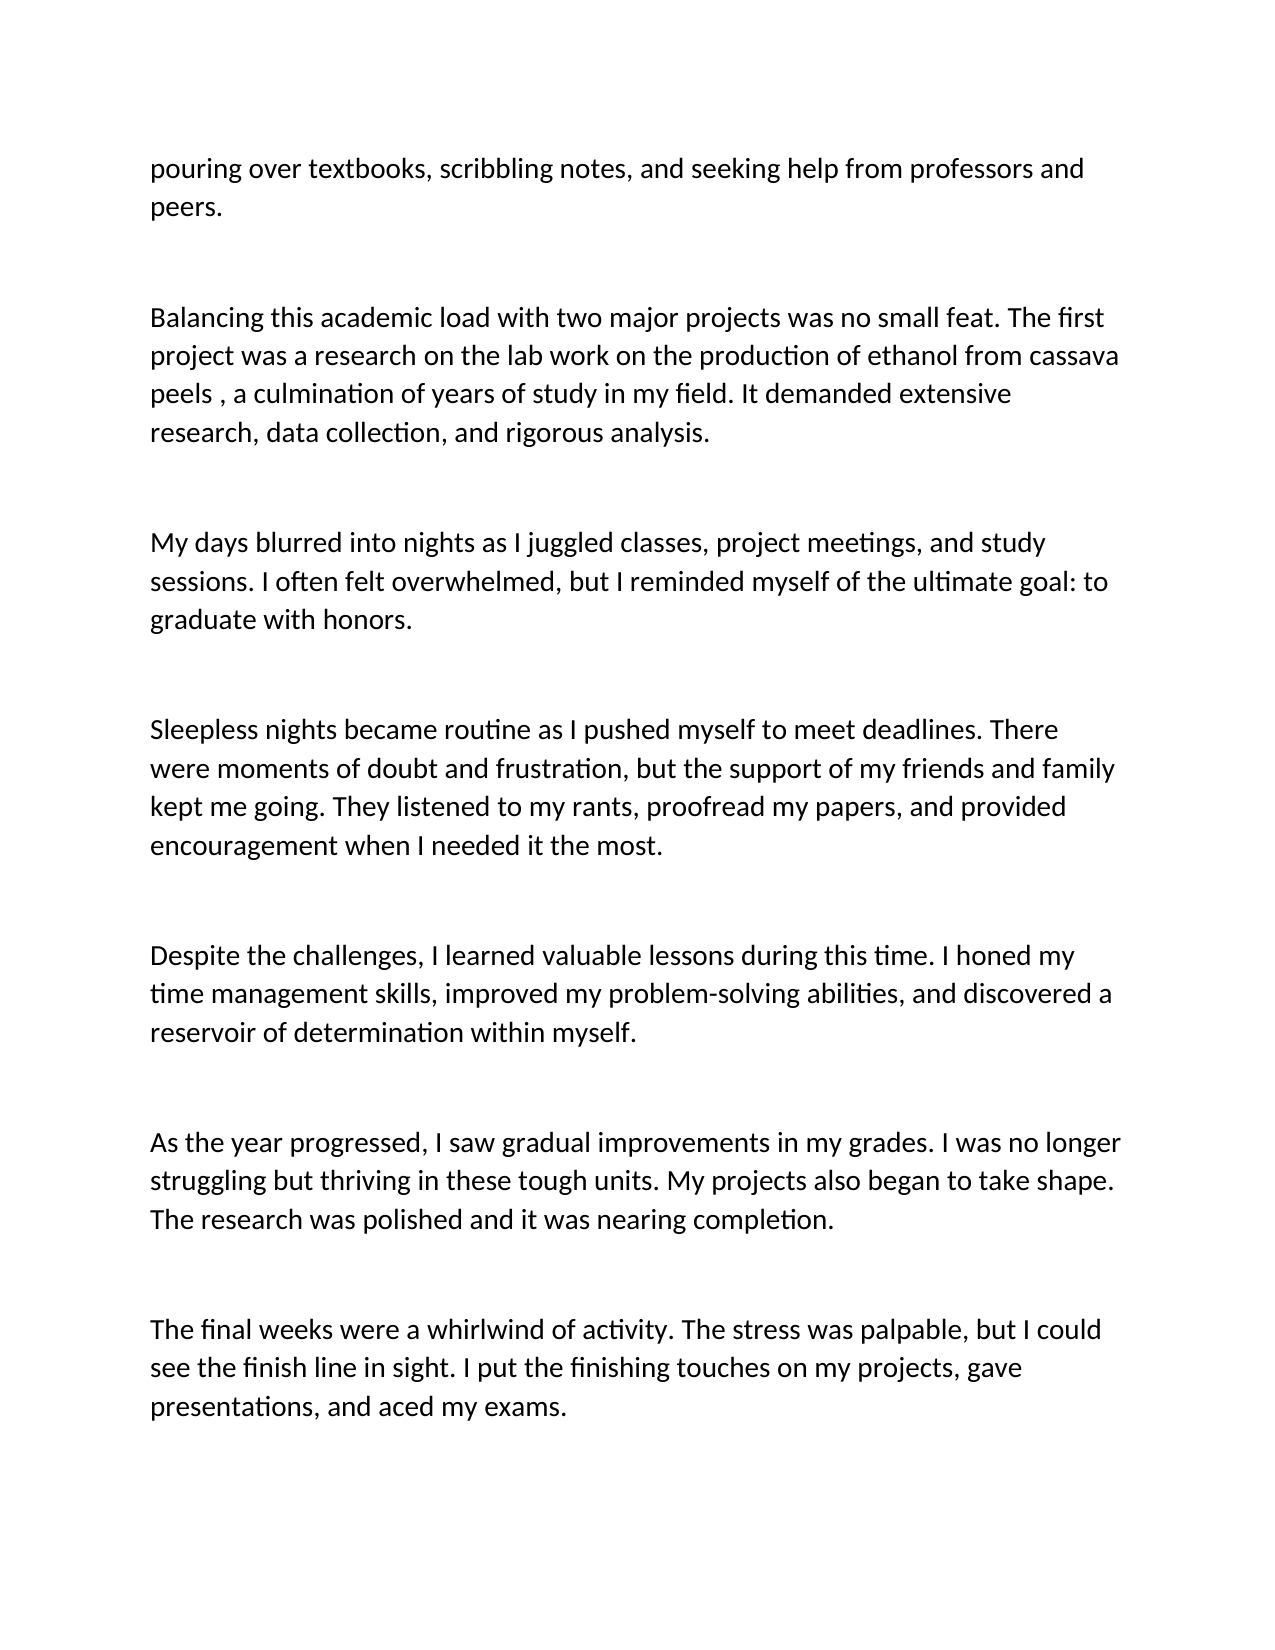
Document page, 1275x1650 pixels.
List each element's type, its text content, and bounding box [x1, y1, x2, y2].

text My days blurred into nights as I juggled classes, project meetings, and study sessions. I often felt overwhelmed, but I reminded myself of the ultimate goal: to graduate with honors. [150, 524, 1125, 637]
text The final weeks were a whirlwind of activity. The stress was palpable, but I could see the finish line in sight. I put the finishing touches on my projects, gave presentations, and aced my exams. [150, 1311, 1125, 1423]
text Balancing this academic load with two major projects was no small feat. The first project was a research on the lab work on the production of ethanol from cassava peels , a culmination of years of study in my field. It demanded extensive research, data collection, and rigorous analysis. [150, 299, 1125, 449]
text Sleepless nights became routine as I pushed myself to meet deadlines. There were moments of doubt and frustration, but the support of my friends and family kept me going. They listened to my rants, proofread my papers, and provided encouragement when I needed it the most. [150, 711, 1125, 862]
text As the year progressed, I saw gradual improvements in my grades. I was no longer struggling but thriving in these tough units. My projects also began to take shape. The research was polished and it was nearing completion. [150, 1124, 1125, 1236]
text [150, 150, 1125, 224]
text Despite the challenges, I learned valuable lessons during this time. I honed my time management skills, improved my problem-solving abilities, and discovered a reservoir of determination within myself. [150, 937, 1125, 1049]
